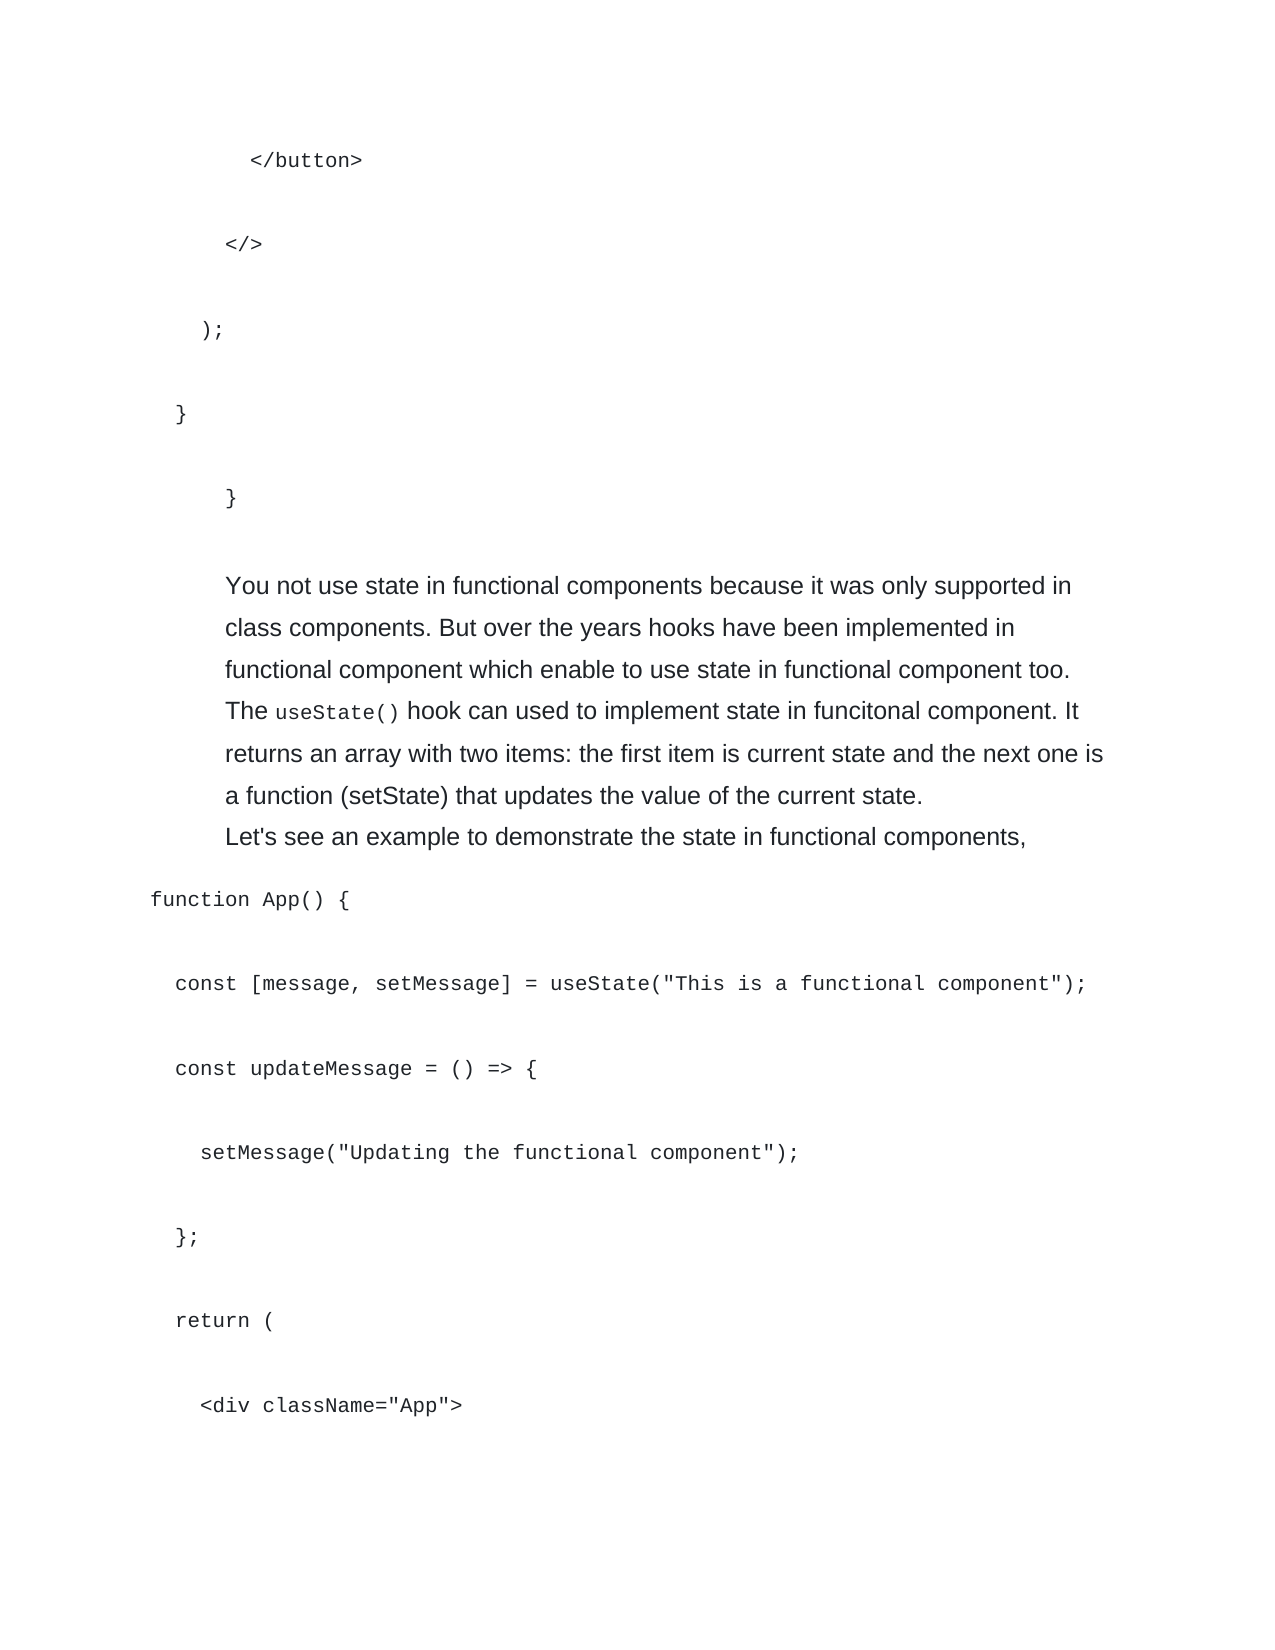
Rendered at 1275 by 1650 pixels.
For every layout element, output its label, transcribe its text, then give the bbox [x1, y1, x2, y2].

text const updateMessage = () => { [150, 1057, 1125, 1081]
text return ( [150, 1310, 1125, 1334]
text ); [150, 318, 1125, 342]
text <div className="App"> [150, 1394, 1125, 1418]
text function App() { [150, 889, 1125, 913]
text </button> [150, 150, 1125, 174]
text } [225, 487, 1125, 511]
text </> [150, 234, 1125, 258]
text }; [150, 1226, 1125, 1250]
text } [150, 403, 1125, 426]
text const [message, setMessage] = useState("This is a functional component"); [150, 973, 1125, 997]
text You not use state in functional components because it was only supported in class components. But over the years hooks have been implemented in functional component which enable to use state in functional component too. The useState() hook can used to implement state in funcitonal component. It returns an array with two items: the first item is current state and the next one is a function (setState) that updates the value of the current state. Let's see an example to demonstrate the state in functional components, [225, 571, 1125, 851]
text setMessage("Updating the functional component"); [150, 1142, 1125, 1165]
